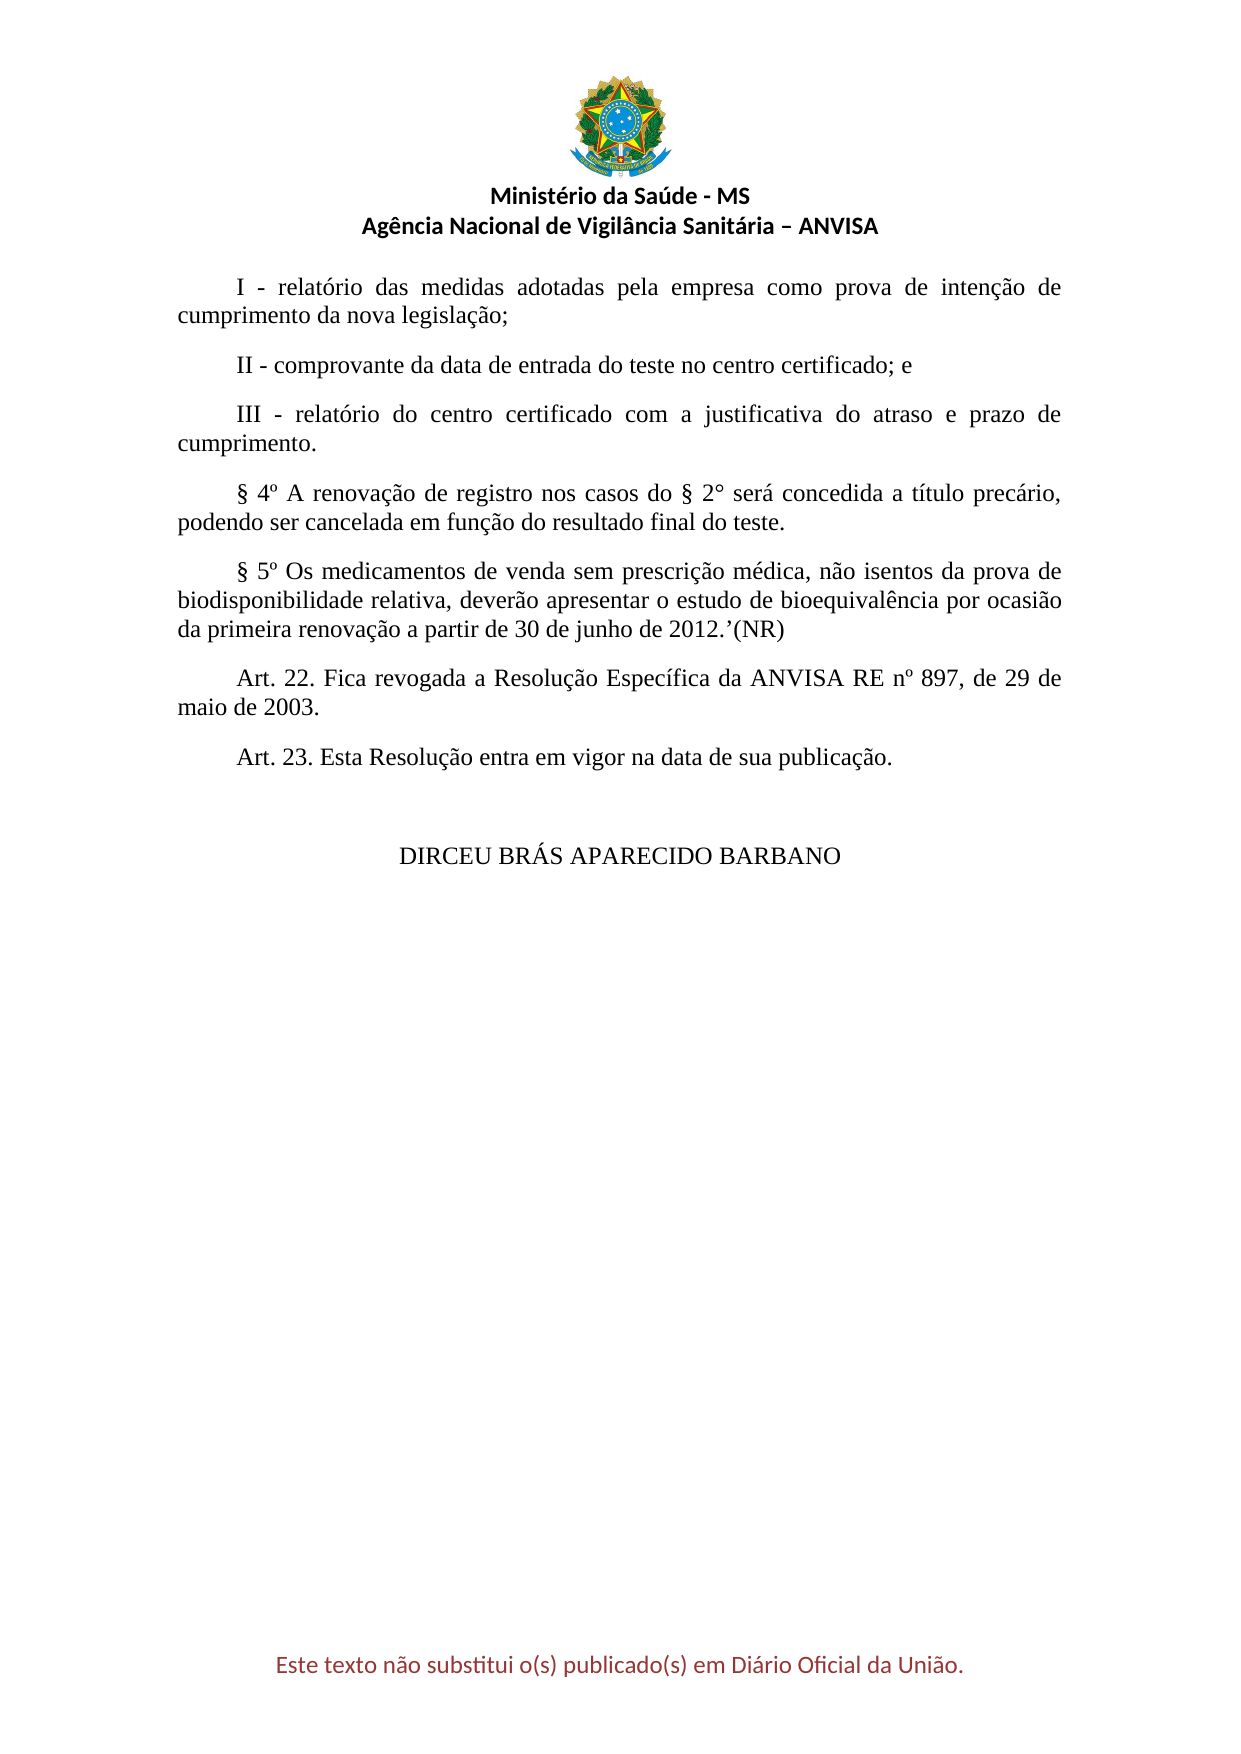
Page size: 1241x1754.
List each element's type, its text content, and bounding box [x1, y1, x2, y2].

text II - comprovante da data de entrada do teste no centro certificado; e [177, 350, 1063, 379]
text § 4º A renovação de registro nos casos do § 2° será concedida a título precário, podendo ser cancelada em função do resultado final do teste. [177, 478, 1063, 535]
text Art. 22. Fica revogada a Resolução Específica da ANVISA RE nº 897, de 29 de maio de 2003. [177, 663, 1063, 721]
picture [566, 73, 674, 180]
text I - relatório das medidas adotadas pela empresa como prova de intenção de cumprimento da nova legislação; [177, 272, 1063, 329]
subtitle DIRCEU BRÁS APARECIDO BARBANO [177, 841, 1063, 869]
text III - relatório do centro certificado com a justificativa do atraso e prazo de cumprimento. [177, 399, 1063, 457]
text Art. 23. Esta Resolução entra em vigor na data de sua publicação. [177, 742, 1063, 770]
text § 5º Os medicamentos de venda sem prescrição médica, não isentos da prova de biodisponibilidade relativa, deverão apresentar o estudo de bioequivalência por ocasião da primeira renovação a partir de 30 de junho de 2012.’(NR) [177, 556, 1063, 642]
